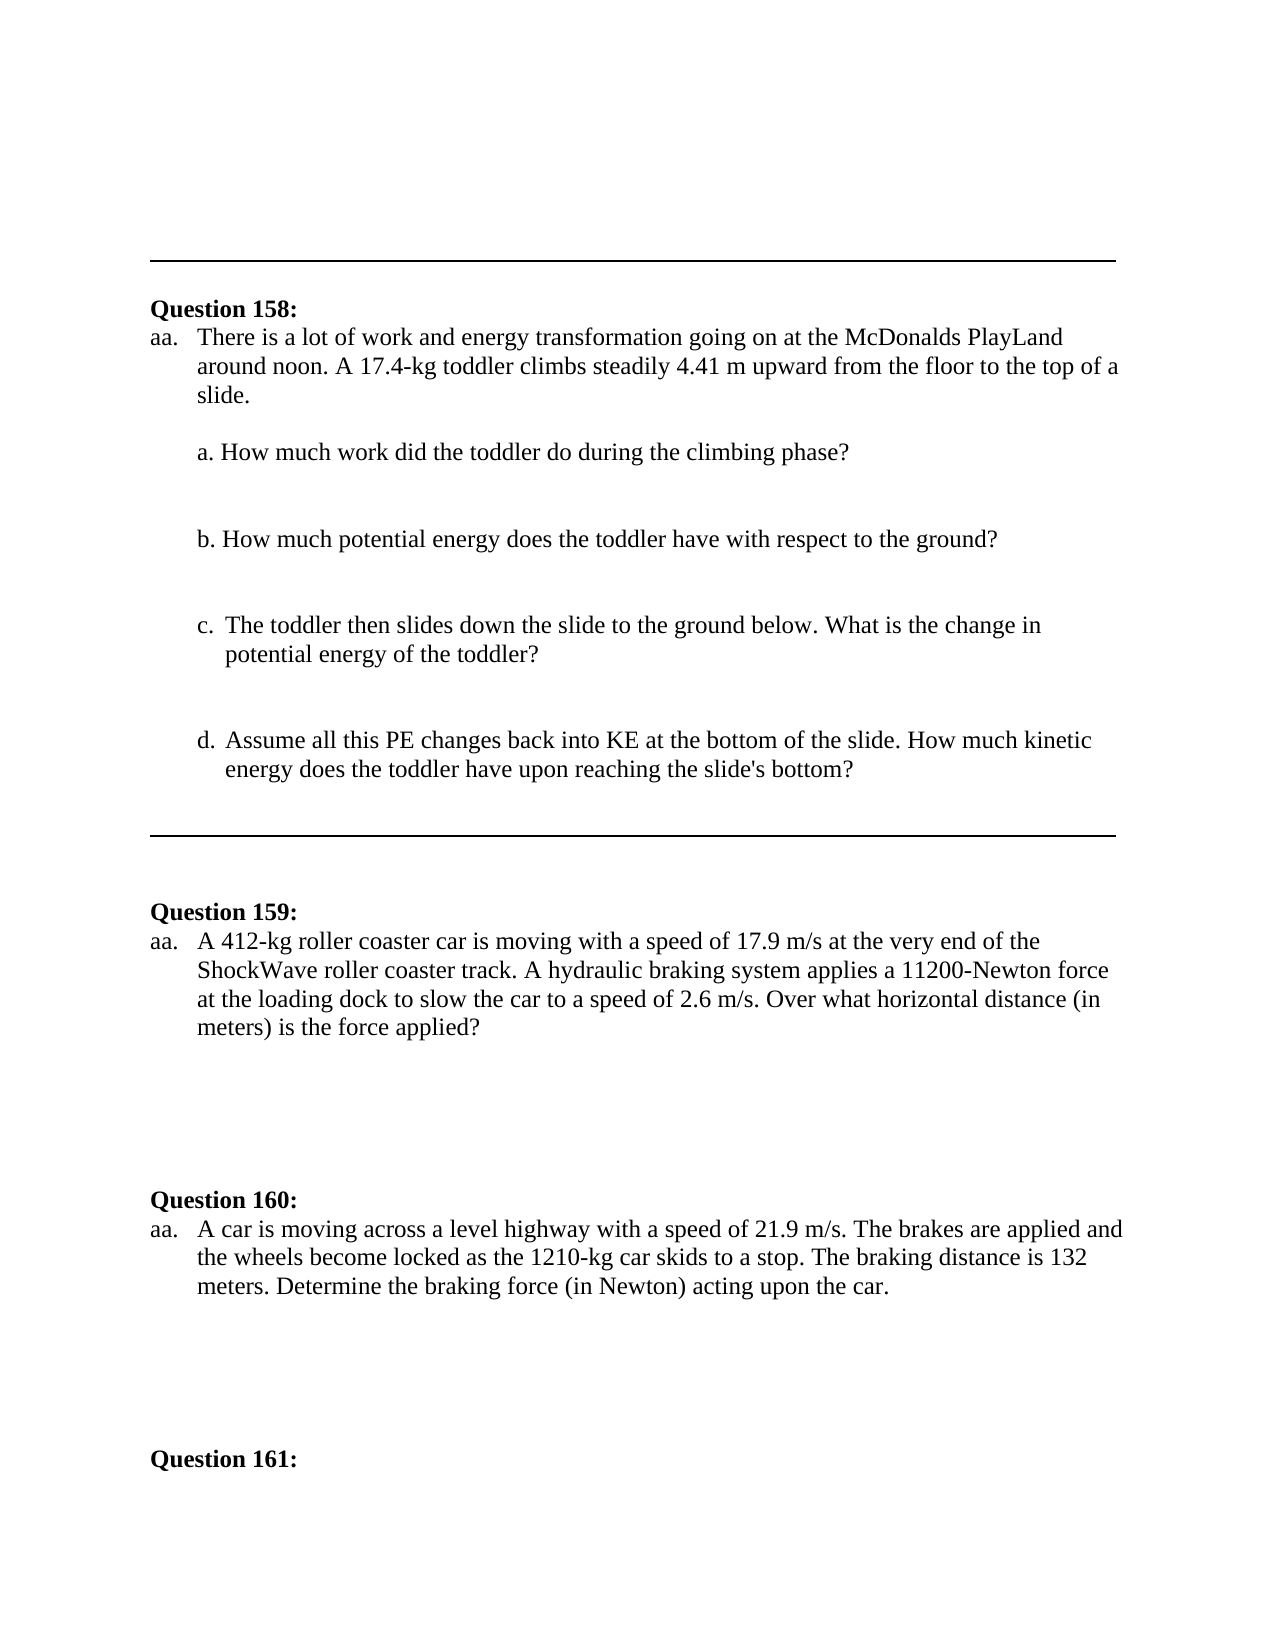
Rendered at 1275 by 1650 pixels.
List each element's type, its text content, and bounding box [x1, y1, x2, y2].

text Question 160: [150, 1185, 1125, 1214]
text a. How much work did the toddler do during the climbing phase? [150, 437, 1125, 466]
text aa. A 412-kg roller coaster car is moving with a speed of 17.9 m/s at the very end of the ShockWave roller coaster track. A hydraulic braking system applies a 11200-Newton force at the loading dock to slow the car to a speed of 2.6 m/s. Over what horizontal distance (in meters) is the force applied? [150, 926, 1125, 1041]
text Question 158: [150, 294, 1125, 322]
text c. The toddler then slides down the slide to the ground below. What is the change in potential energy of the toddler? [150, 610, 1125, 667]
text d. Assume all this PE changes back into KE at the bottom of the slide. How much kinetic energy does the toddler have upon reaching the slide's bottom? [150, 725, 1125, 782]
text aa. There is a lot of work and energy transformation going on at the McDonalds PlayLand around noon. A 17.4-kg toddler climbs steadily 4.41 m upward from the floor to the top of a slide. [150, 322, 1125, 409]
text b. How much potential energy does the toddler have with respect to the ground? [150, 524, 1125, 552]
text Question 159: [150, 897, 1125, 926]
text Question 161: [150, 1444, 1125, 1472]
text aa. A car is moving across a level highway with a speed of 21.9 m/s. The brakes are applied and the wheels become locked as the 1210-kg car skids to a stop. The braking distance is 132 meters. Determine the braking force (in Newton) acting upon the car. [150, 1214, 1125, 1300]
